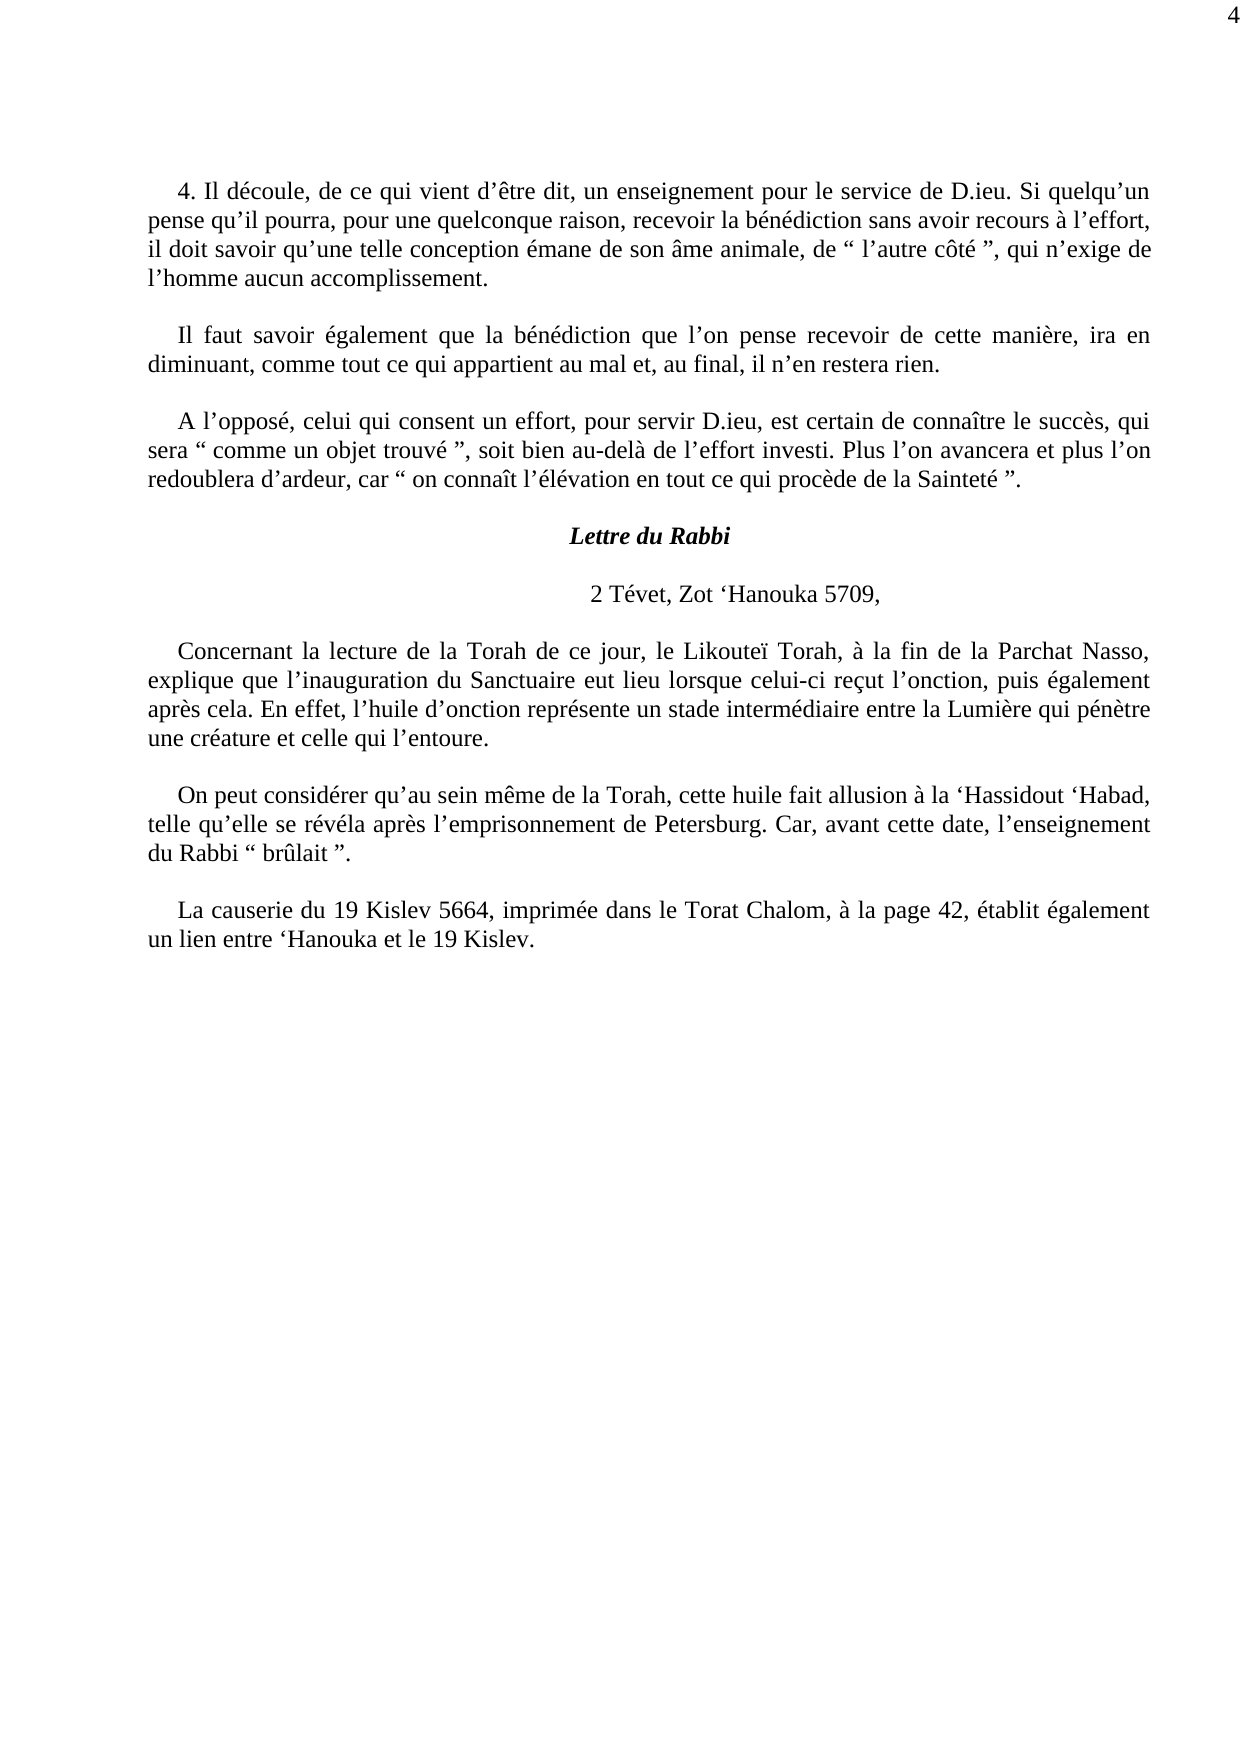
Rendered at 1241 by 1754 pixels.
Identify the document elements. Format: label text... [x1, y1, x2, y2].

text Il faut savoir également que la bénédiction que l’on pense recevoir de cette manière, ira en diminuant, comme tout ce qui appartient au mal et, au final, il n’en restera rien. [148, 320, 1152, 378]
text La causerie du 19 Kislev 5664, imprimée dans le Torat Chalom, à la page 42, établit également un lien entre ‘Hanouka et le 19 Kislev. [148, 895, 1152, 953]
text On peut considérer qu’au sein même de la Torah, cette huile fait allusion à la ‘Hassidout ‘Habad, telle qu’elle se révéla après l’emprisonnement de Petersburg. Car, avant cette date, l’enseignement du Rabbi “ brûlait ”. [148, 780, 1152, 866]
text A l’opposé, celui qui consent un effort, pour servir D.ieu, est certain de connaître le succès, qui sera “ comme un objet trouvé ”, soit bien au-delà de l’effort investi. Plus l’on avancera et plus l’on redoublera d’ardeur, car “ on connaît l’élévation en tout ce qui procède de la Sainteté ”. [148, 406, 1152, 493]
text Concernant la lecture de la Torah de ce jour, le Likouteï Torah, à la fin de la Parchat Nasso, explique que l’inauguration du Sanctuaire eut lieu lorsque celui-ci reçut l’onction, puis également après cela. En effet, l’huile d’onction représente un stade intermédiaire entre la Lumière qui pénètre une créature et celle qui l’entoure. [148, 636, 1152, 751]
subtitle Lettre du Rabbi [148, 521, 1152, 550]
text 4. Il découle, de ce qui vient d’être dit, un enseignement pour le service de D.ieu. Si quelqu’un pense qu’il pourra, pour une quelconque raison, recevoir la bénédiction sans avoir recours à l’effort, il doit savoir qu’une telle conception émane de son âme animale, de “ l’autre côté ”, qui n’exige de l’homme aucun accomplissement. [148, 176, 1152, 291]
text 2 Tévet, Zot ‘Hanouka 5709, [148, 579, 1152, 608]
